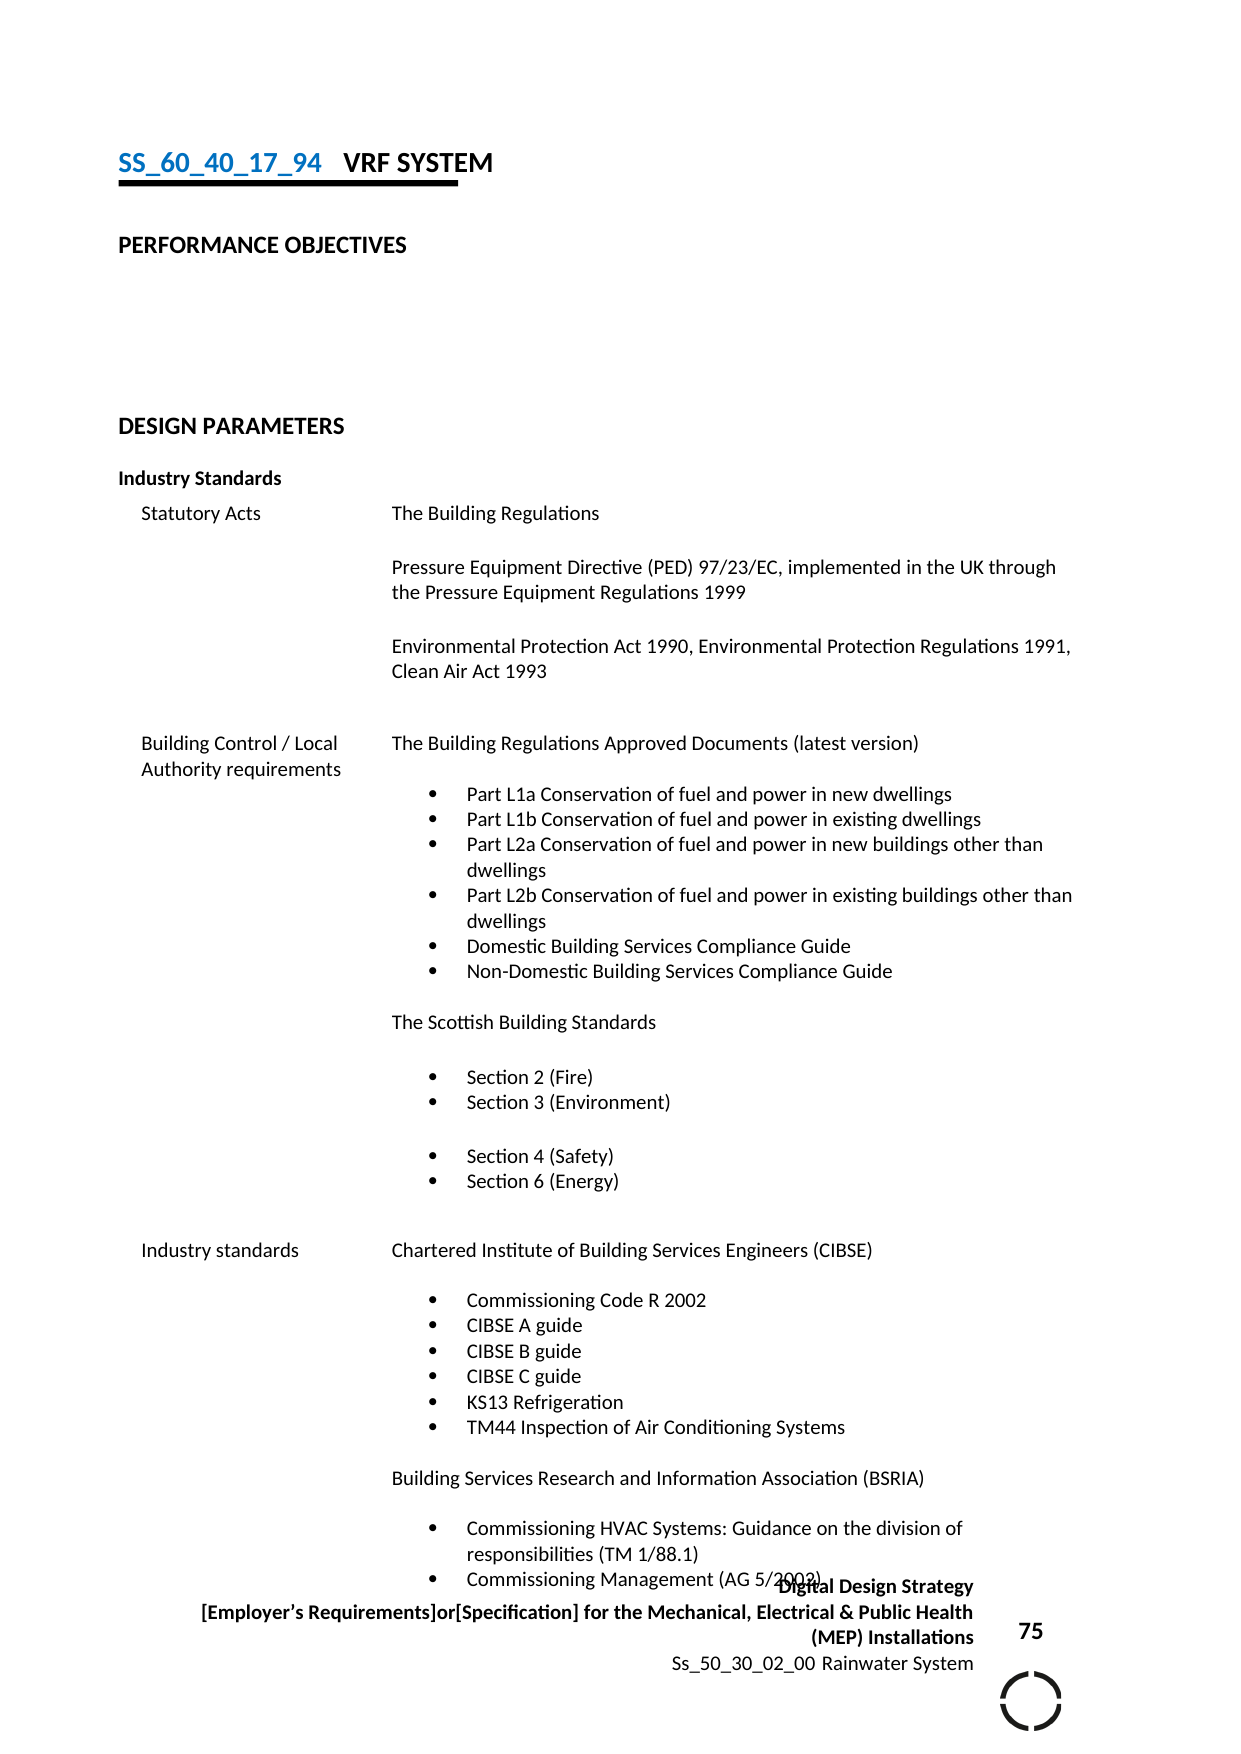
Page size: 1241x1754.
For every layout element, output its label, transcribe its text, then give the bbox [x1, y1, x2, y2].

subtitle PERFORMANCE OBJECTIVES [118, 229, 1063, 259]
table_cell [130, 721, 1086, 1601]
subtitle Industry Standards [118, 466, 1063, 491]
subtitle DESIGN PARAMETERS [118, 410, 1063, 441]
subtitle Ss_60_40_17_94 VRF System [118, 148, 1063, 179]
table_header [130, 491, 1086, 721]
